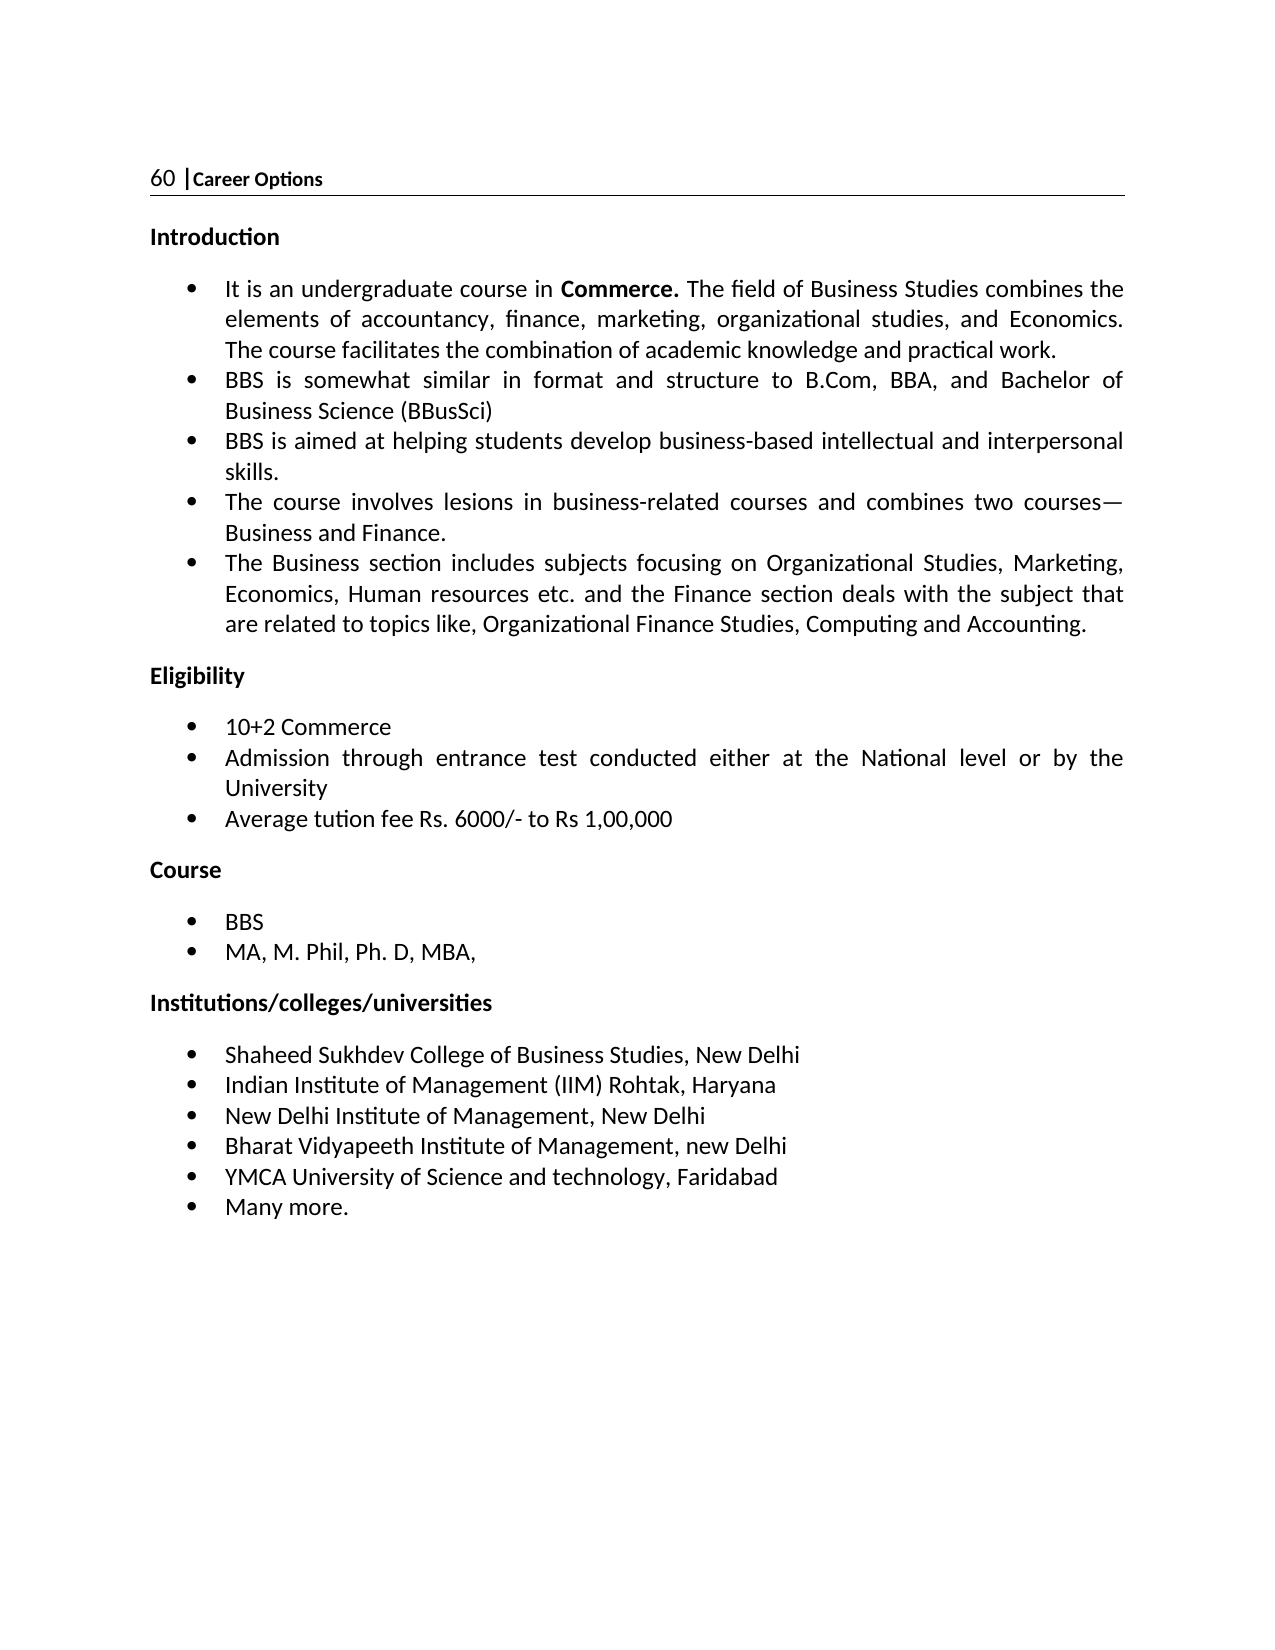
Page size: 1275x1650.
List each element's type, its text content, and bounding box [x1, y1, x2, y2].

list Shaheed Sukhdev College of Business Studies, New Delhi [187, 1039, 1125, 1069]
list Many more. [187, 1191, 1125, 1222]
list Average tution fee Rs. 6000/- to Rs 1,00,000 [187, 803, 1125, 833]
list The Business section includes subjects focusing on Organizational Studies, Marketing, Economics, Human resources etc. and the Finance section deals with the subject that are related to topics like, Organizational Finance Studies, Computing and Accounting. [187, 548, 1125, 639]
list Admission through entrance test conducted either at the National level or by the University [187, 742, 1125, 803]
list The course involves lesions in business-related courses and combines two courses—Business and Finance. [187, 487, 1125, 548]
text Institutions/colleges/universities [150, 987, 1125, 1018]
list Bharat Vidyapeeth Institute of Management, new Delhi [187, 1130, 1125, 1161]
list New Delhi Institute of Management, New Delhi [187, 1100, 1125, 1130]
list MA, M. Phil, Ph. D, MBA, [187, 936, 1125, 967]
list YMCA University of Science and technology, Faridabad [187, 1161, 1125, 1191]
list It is an undergraduate course in Commerce. The field of Business Studies combines the elements of accountancy, finance, marketing, organizational studies, and Economics. The course facilitates the combination of academic knowledge and practical work. [187, 273, 1125, 364]
text Eligibility [150, 660, 1125, 691]
list Indian Institute of Management (IIM) Rohtak, Haryana [187, 1069, 1125, 1100]
text Introduction [150, 222, 1125, 252]
list 10+2 Commerce [187, 711, 1125, 742]
list BBS is aimed at helping students develop business-based intellectual and interpersonal skills. [187, 426, 1125, 487]
text Course [150, 854, 1125, 885]
list BBS is somewhat similar in format and structure to B.Com, BBA, and Bachelor of Business Science (BBusSci) [187, 364, 1125, 426]
list BBS [187, 906, 1125, 936]
